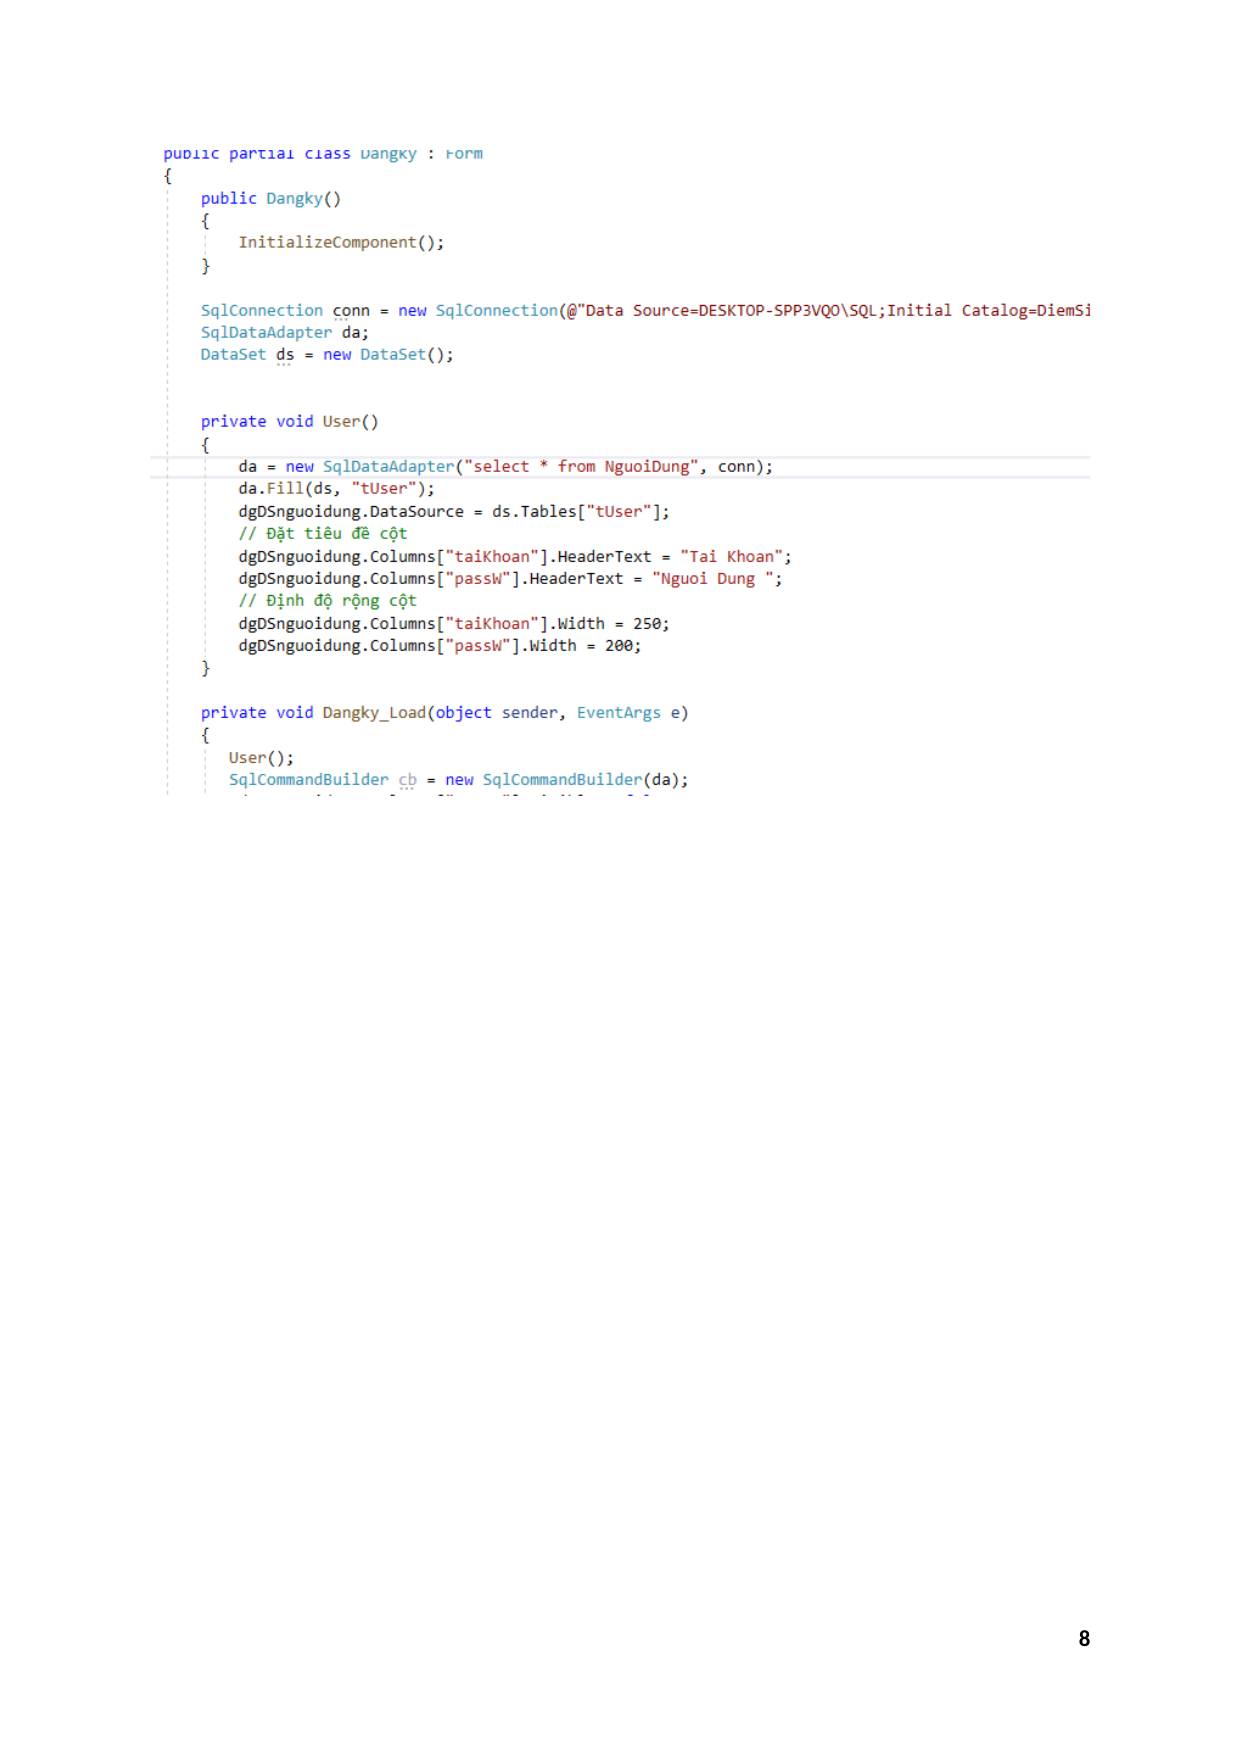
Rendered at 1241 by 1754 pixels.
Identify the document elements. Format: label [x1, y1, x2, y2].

picture [150, 150, 1091, 807]
